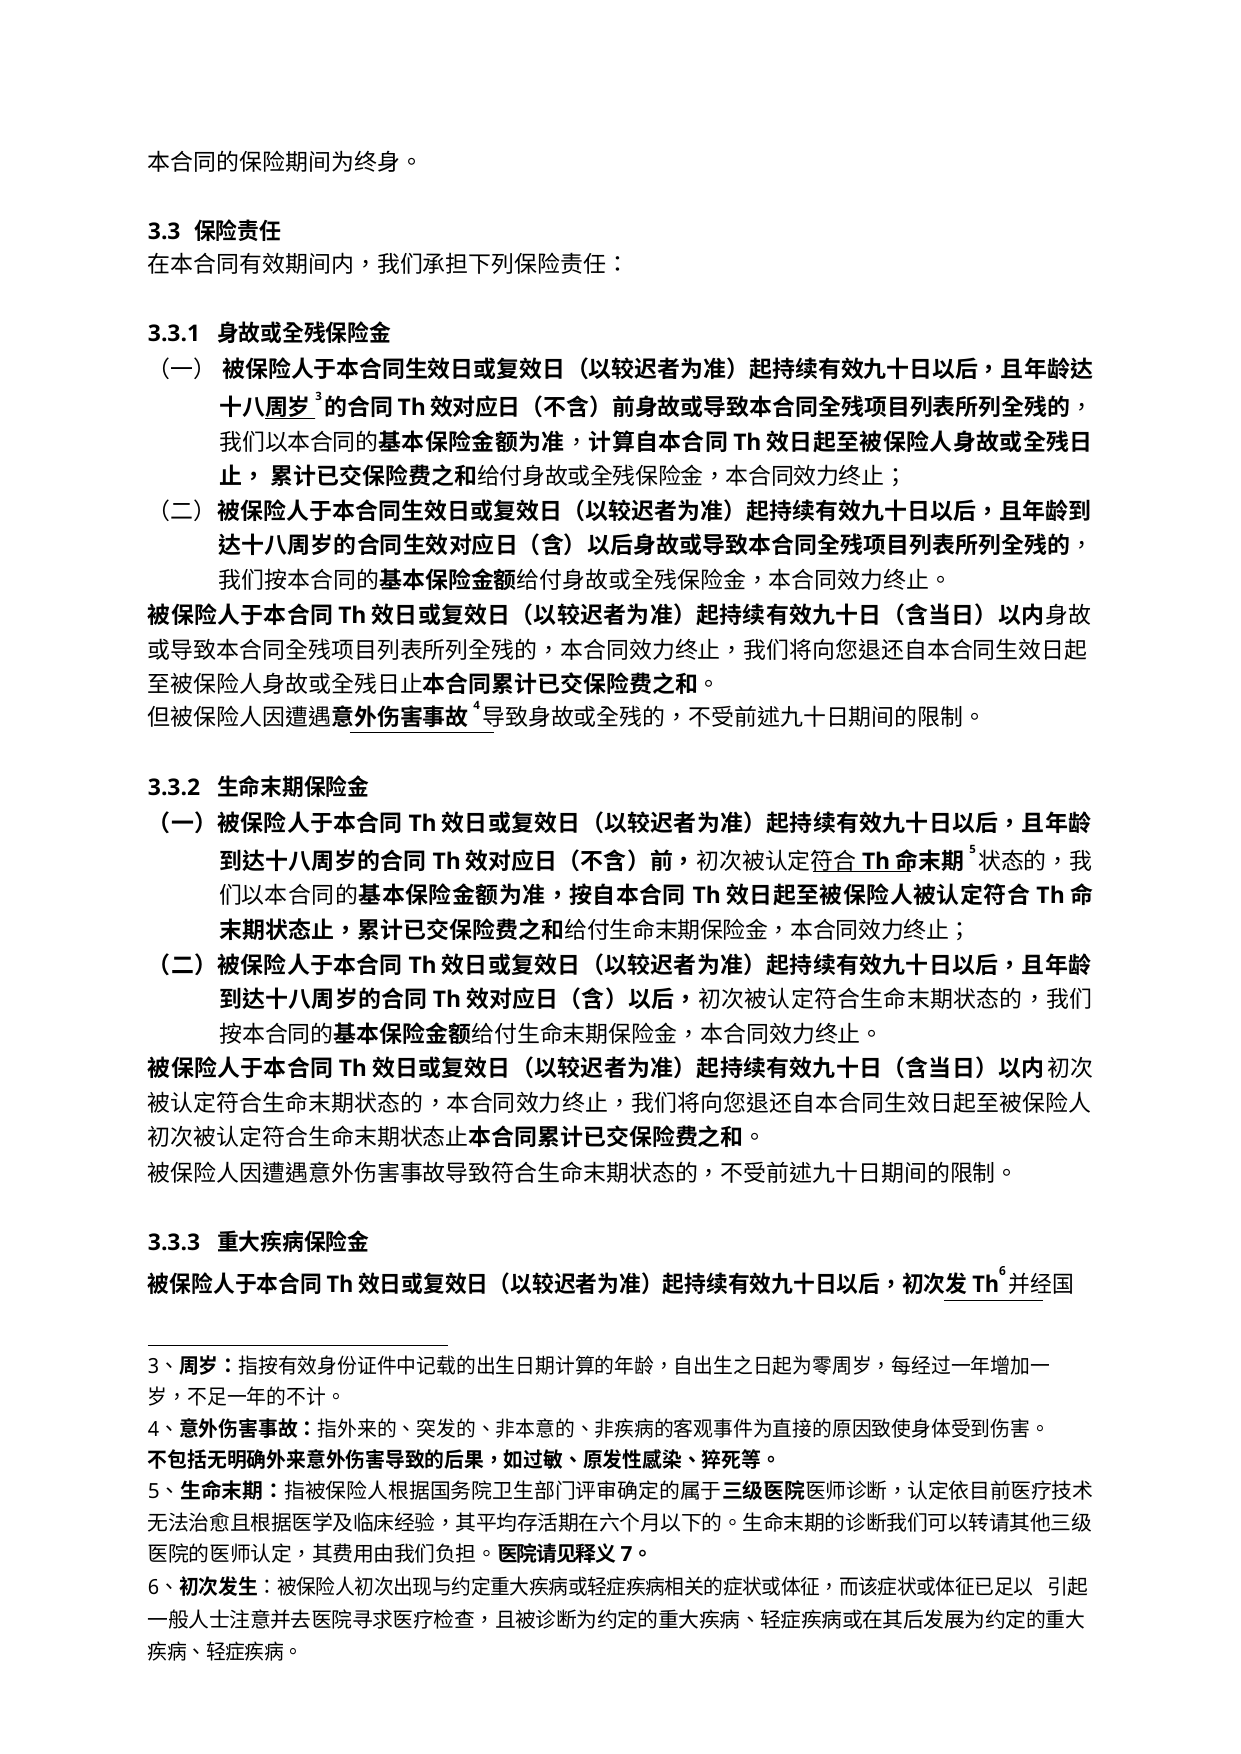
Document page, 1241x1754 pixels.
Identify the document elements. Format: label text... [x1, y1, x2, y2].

subtitle 生命末期保险金 [148, 771, 1107, 803]
text （二）被保险人于本合同Th效日或复效日（以较迟者为准）起持续有效九十日以后，且年龄到达十八周岁的合同Th效对应日（含）以后，初次被认定符合生命末期状态的，我们按本合同的基本保险金额给付生命末期保险金，本合同效力终止。 [148, 949, 1093, 1049]
subtitle 保险责任 [148, 215, 1107, 246]
text 3、周岁：指按有效身份证件中记载的出生日期计算的年龄，自出生之日起为零周岁，每经过一年增加一 岁，不足一年的不计。 [148, 1351, 1099, 1410]
text 4、意外伤害事故：指外来的、突发的、非本意的、非疾病的客观事件为直接的原因致使身体受到伤害。 [148, 1414, 1107, 1442]
text 被保险人于本合同Th效日或复效日（以较迟者为准）起持续有效九十日（含当日）以内初次被认定符合生命末期状态的，本合同效力终止，我们将向您退还自本合同生效日起至被保险人初次被认定符合生命末期状态止本合同累计已交保险费之和。 [148, 1052, 1093, 1152]
text （二）被保险人于本合同生效日或复效日（以较迟者为准）起持续有效九十日以后，且年龄到达十八周岁的合同生效对应日（含）以后身故或导致本合同全残项目列表所列全残的， 我们按本合同的基本保险金额给付身故或全残保险金，本合同效力终止。 [148, 495, 1093, 595]
text （一）被保险人于本合同Th效日或复效日（以较迟者为准）起持续有效九十日以后，且年龄到达十八周岁的合同Th效对应日（不含）前，初次被认定符合Th命末期5状态的，我们以本合同的基本保险金额为准，按自本合同Th效日起至被保险人被认定符合Th命末期状态止，累计已交保险费之和给付生命末期保险金，本合同效力终止； [148, 807, 1093, 945]
text 被保险人于本合同Th效日或复效日（以较迟者为准）起持续有效九十日以后，初次发Th6并经国 [148, 1262, 1107, 1299]
subtitle 身故或全残保险金 [148, 317, 1107, 348]
text 被保险人于本合同Th效日或复效日（以较迟者为准）起持续有效九十日（含当日）以内身故或导致本合同全残项目列表所列全残的，本合同效力终止，我们将向您退还自本合同生效日起至被保险人身故或全残日止本合同累计已交保险费之和。 [148, 599, 1091, 699]
text 6、初次发生：被保险人初次出现与约定重大疾病或轻症疾病相关的症状或体征，而该症状或体征已足以 引起一般人士注意并去医院寻求医疗检查，且被诊断为约定的重大疾病、轻症疾病或在其后发展为约定的重大疾病、轻症疾病。 [148, 1572, 1093, 1666]
text 不包括无明确外来意外伤害导致的后果，如过敏、原发性感染、猝死等。 [148, 1445, 1107, 1474]
text 本合同的保险期间为终身。 [148, 146, 1107, 177]
text （一） 被保险人于本合同生效日或复效日（以较迟者为准）起持续有效九十日以后，且年龄达十八周岁3的合同Th效对应日（不含）前身故或导致本合同全残项目列表所列全残的，我们以本合同的基本保险金额为准，计算自本合同Th效日起至被保险人身故或全残日止， 累计已交保险费之和给付身故或全残保险金，本合同效力终止； [148, 353, 1093, 491]
text 被保险人因遭遇意外伤害事故导致符合生命末期状态的，不受前述九十日期间的限制。 [148, 1157, 1107, 1188]
subtitle 重大疾病保险金 [148, 1226, 1107, 1257]
text 在本合同有效期间内，我们承担下列保险责任： [148, 248, 1107, 279]
text 5、生命末期：指被保险人根据国务院卫生部门评审确定的属于三级医院医师诊断，认定依目前医疗技术无法治愈且根据医学及临床经验，其平均存活期在六个月以下的。生命末期的诊断我们可以转请其他三级医院的医师认定，其费用由我们负担。医院请见释义 7。 [148, 1477, 1093, 1568]
text 但被保险人因遭遇意外伤害事故4导致身故或全残的，不受前述九十日期间的限制。 [148, 702, 1107, 731]
